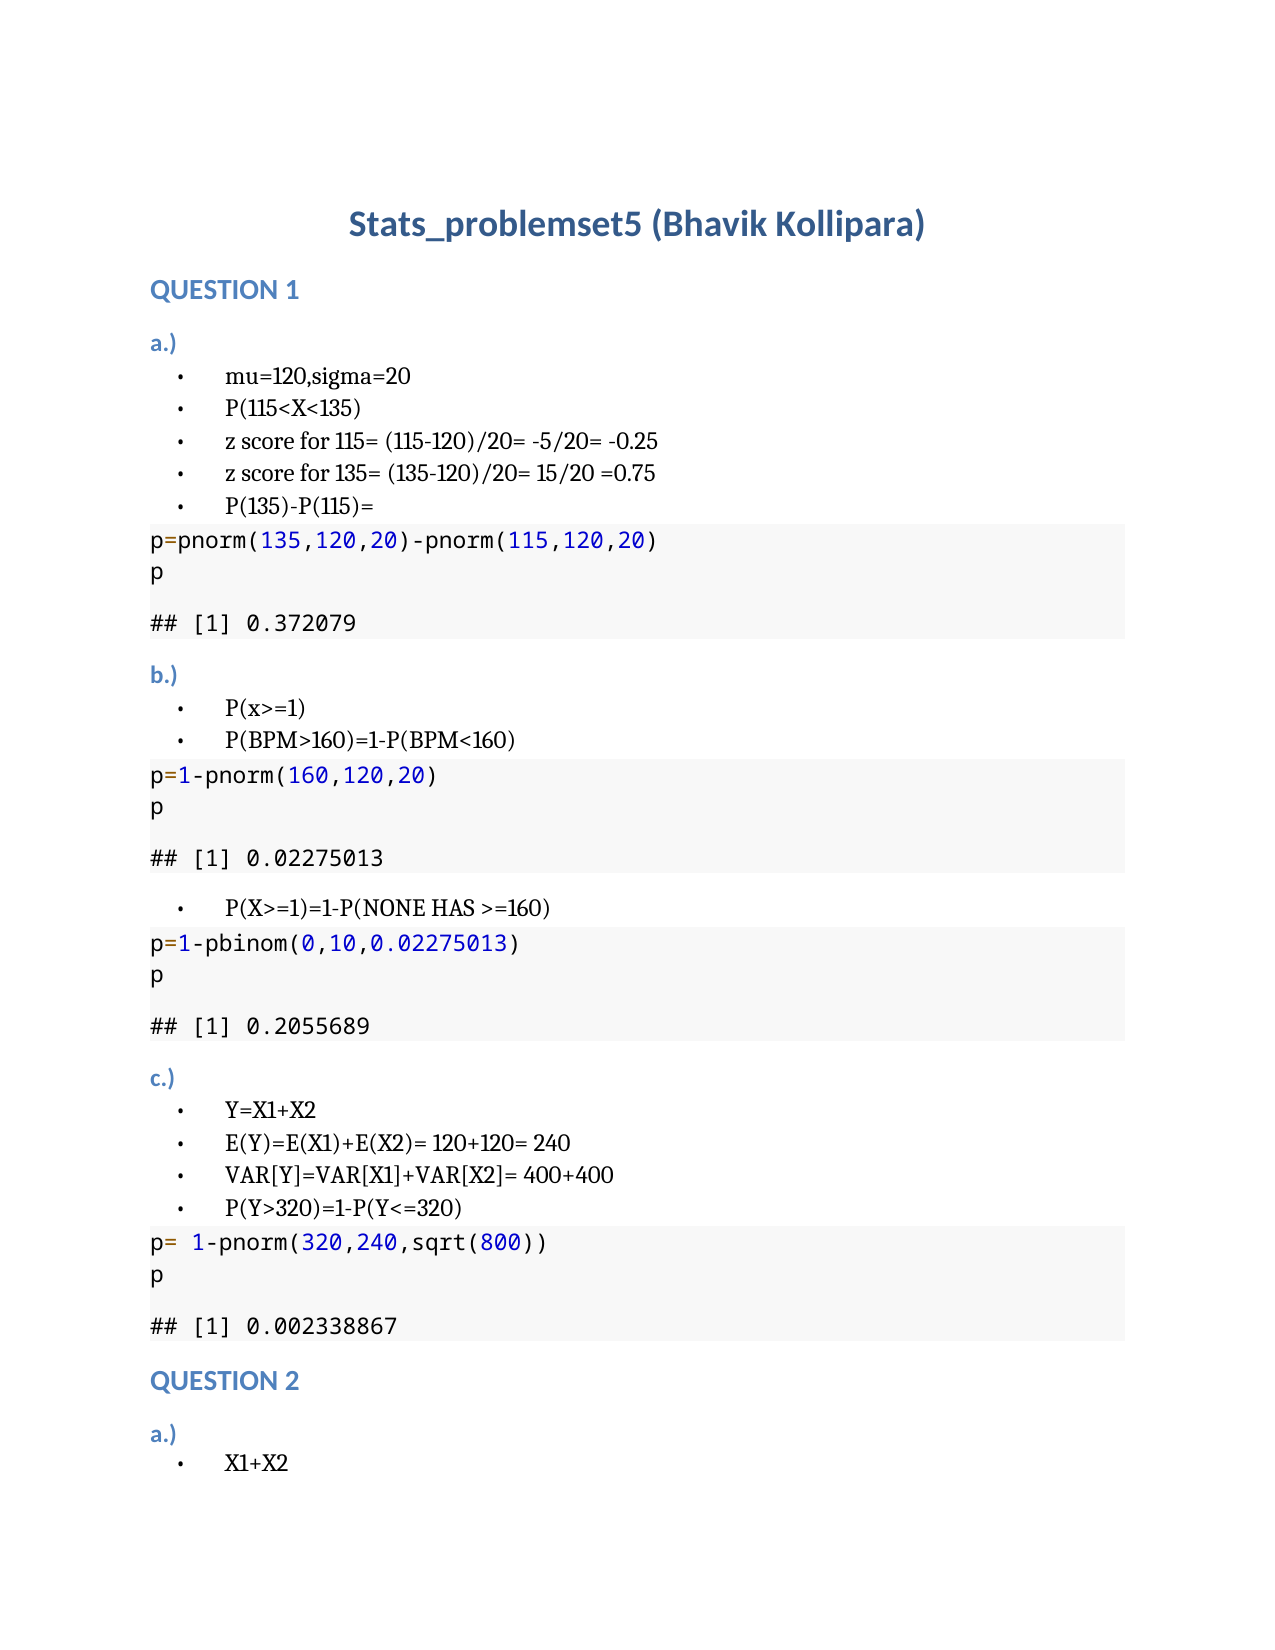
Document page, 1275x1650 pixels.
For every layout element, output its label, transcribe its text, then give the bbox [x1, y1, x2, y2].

text ## [1] 0.02275013 [150, 842, 1125, 873]
subtitle b.) [150, 659, 1125, 690]
subtitle a.) [150, 1418, 1125, 1449]
list z score for 135= (135-120)/20= 15/20 =0.75 [175, 459, 1125, 488]
text p=pnorm(135,120,20)-pnorm(115,120,20) p [164, 524, 1125, 587]
list P(135)-P(115)= [175, 492, 1125, 520]
list mu=120,sigma=20 [175, 362, 1125, 390]
list VAR[Y]=VAR[X1]+VAR[X2]= 400+400 [175, 1161, 1125, 1190]
list X1+X2 [175, 1449, 1125, 1477]
list P(Y>320)=1-P(Y<=320) [175, 1194, 1125, 1223]
subtitle QUESTION 2 [150, 1362, 1125, 1397]
text p=1-pbinom(0,10,0.02275013) p [164, 927, 1125, 989]
text p= 1-pnorm(320,240,sqrt(800)) p [164, 1226, 1125, 1289]
list z score for 115= (115-120)/20= -5/20= -0.25 [175, 427, 1125, 455]
list P(115<X<135) [175, 394, 1125, 423]
list E(Y)=E(X1)+E(X2)= 120+120= 240 [175, 1129, 1125, 1158]
list P(x>=1) [175, 694, 1125, 722]
title Stats_problemset5 (Bhavik Kollipara) [150, 200, 1125, 246]
text ## [1] 0.372079 [150, 607, 1125, 639]
list P(X>=1)=1-P(NONE HAS >=160) [175, 894, 1125, 923]
text ## [1] 0.2055689 [150, 1010, 1125, 1041]
subtitle c.) [150, 1062, 1125, 1093]
text p=1-pnorm(160,120,20) p [164, 759, 1125, 821]
subtitle QUESTION 1 [150, 271, 1125, 306]
list Y=X1+X2 [175, 1096, 1125, 1125]
text ## [1] 0.002338867 [150, 1310, 1125, 1341]
subtitle a.) [150, 327, 1125, 358]
list P(BPM>160)=1-P(BPM<160) [175, 726, 1125, 755]
